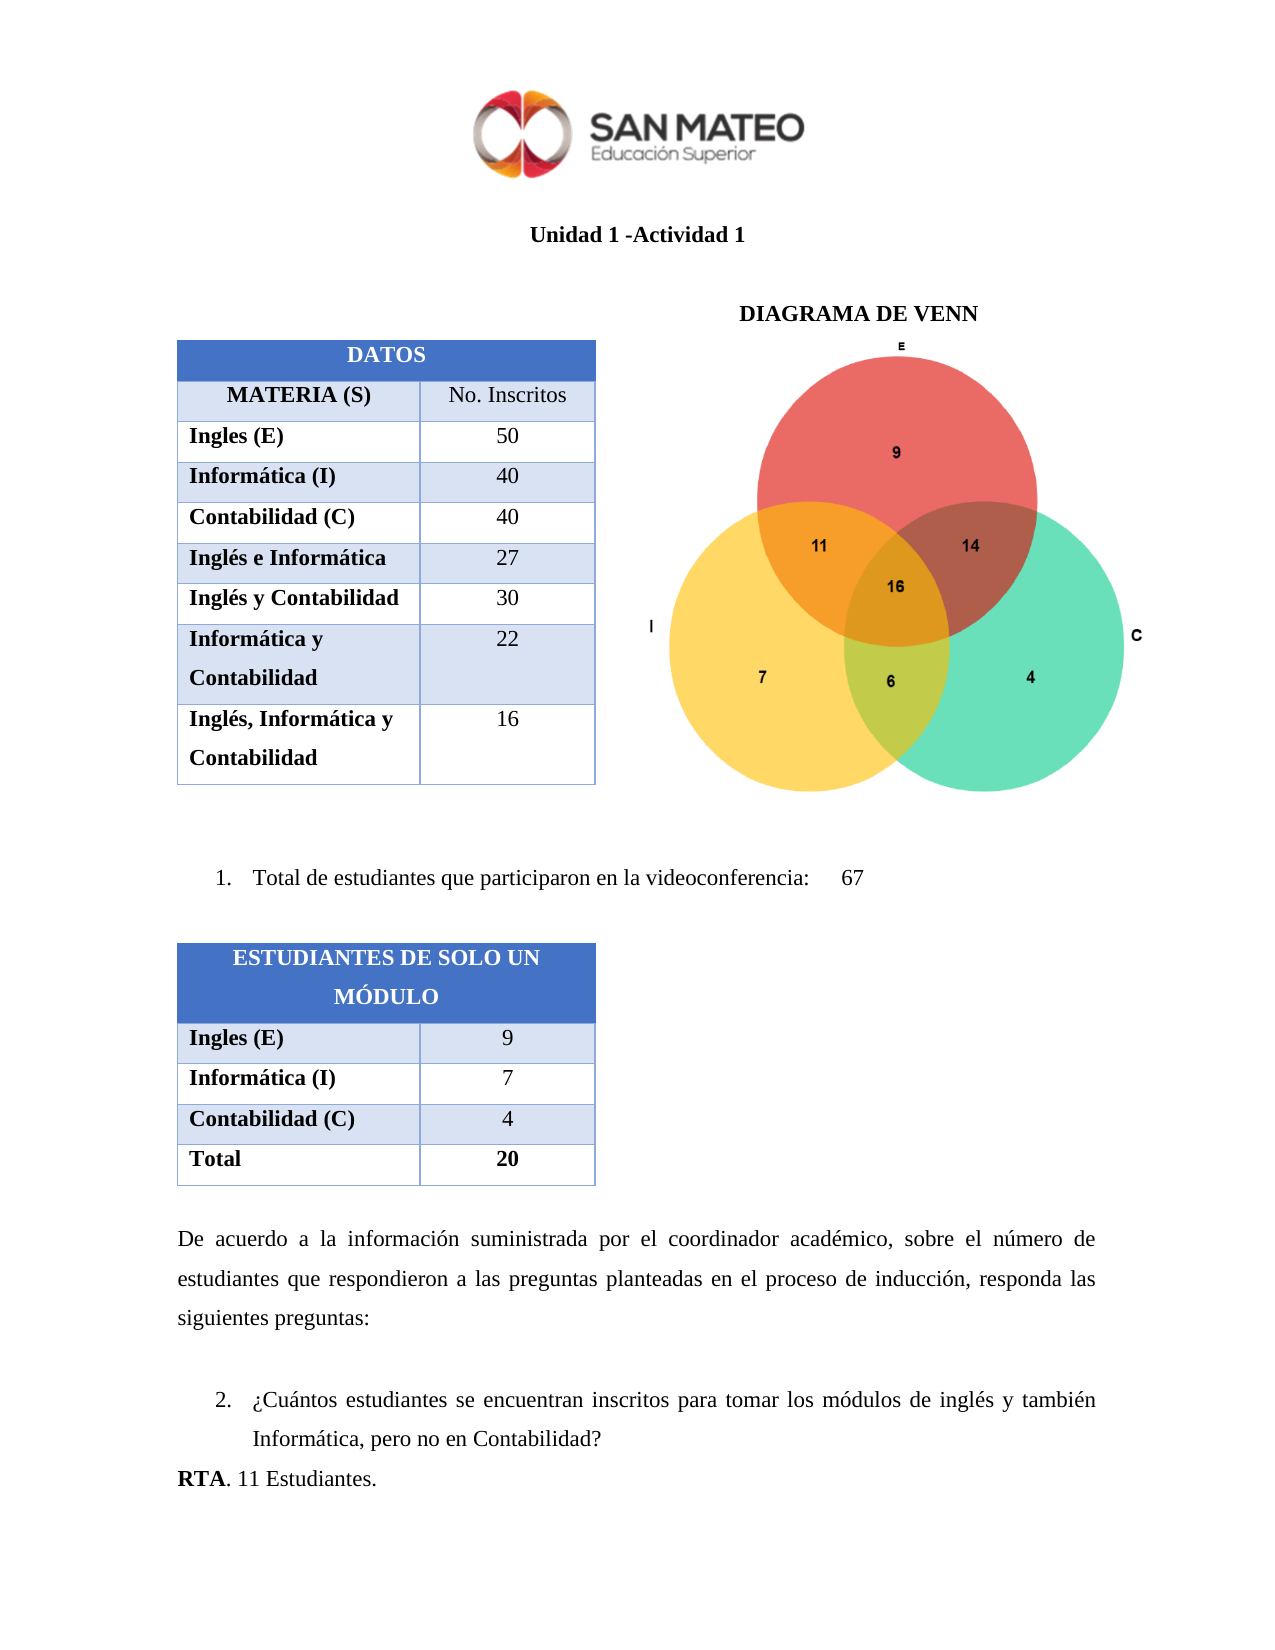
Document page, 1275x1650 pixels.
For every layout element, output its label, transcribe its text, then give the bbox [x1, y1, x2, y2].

table_cell Informática (I) [178, 1064, 419, 1104]
table_cell 20 [421, 1145, 594, 1185]
table_cell 4 [421, 1105, 594, 1144]
table_cell 7 [421, 1064, 594, 1104]
table_cell Inglés, Informática y Contabilidad [178, 705, 419, 784]
table_cell Contabilidad (C) [178, 1105, 419, 1144]
text RTA. 11 Estudiantes. [177, 1464, 1098, 1491]
table_cell 40 [421, 463, 594, 502]
table_cell Informática (I) [178, 463, 419, 502]
table_cell 30 [421, 584, 594, 624]
picture [465, 73, 810, 197]
table_header ESTUDIANTES DE SOLO UN MÓDULO [178, 944, 594, 1023]
table_cell MATERIA (S) [178, 382, 419, 421]
table_cell Ingles (E) [178, 1024, 419, 1063]
table_cell Total [178, 1145, 419, 1185]
picture [648, 340, 1154, 792]
text DIAGRAMA DE VENN [546, 301, 1098, 327]
table_cell 40 [421, 503, 594, 543]
table_cell Informática y Contabilidad [178, 625, 419, 704]
table_cell 16 [421, 705, 594, 784]
table_cell 50 [421, 422, 594, 462]
list Total de estudiantes que participaron en la videoconferencia: 67 [215, 864, 1098, 890]
table_cell 9 [421, 1024, 594, 1063]
table_header DATOS [178, 341, 594, 381]
table_cell No. Inscritos [421, 382, 594, 421]
table_cell Inglés y Contabilidad [178, 584, 419, 624]
table_cell 27 [421, 544, 594, 583]
text Unidad 1 -Actividad 1 [177, 222, 1098, 248]
table_cell 22 [421, 625, 594, 704]
text De acuerdo a la información suministrada por el coordinador académico, sobre el número de estudiantes que respondieron a las preguntas planteadas en el proceso de inducción, responda las siguientes preguntas: [177, 1225, 1098, 1331]
table_cell Contabilidad (C) [178, 503, 419, 543]
list ¿Cuántos estudiantes se encuentran inscritos para tomar los módulos de inglés y también Informática, pero no en Contabilidad? [215, 1386, 1098, 1451]
table_cell Inglés e Informática [178, 544, 419, 583]
table_cell Ingles (E) [178, 422, 419, 462]
